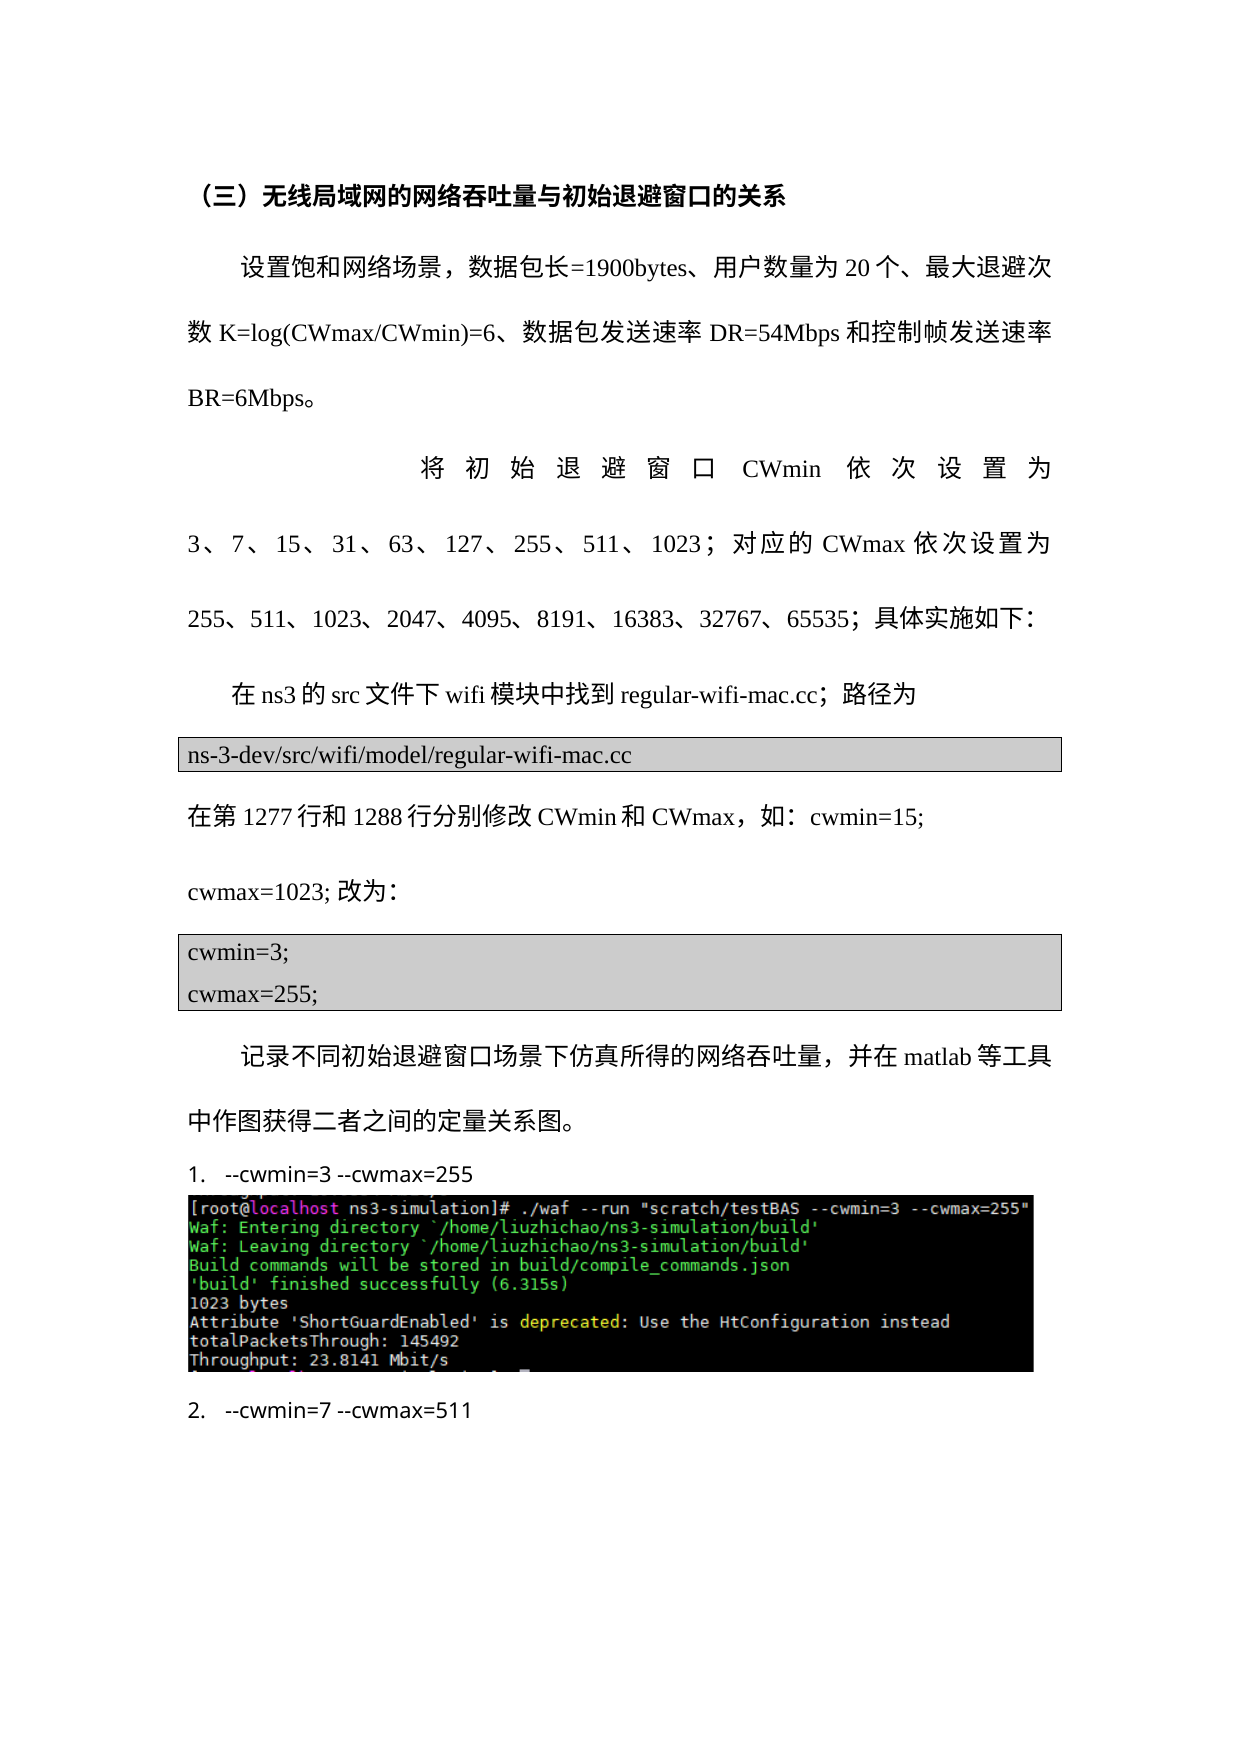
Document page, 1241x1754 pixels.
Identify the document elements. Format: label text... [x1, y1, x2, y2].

text （三）无线局域网的网络吞吐量与初始退避窗口的关系 [187, 162, 1053, 227]
text cwmax=255; [179, 977, 1061, 1010]
text ns-3-dev/src/wifi/model/regular-wifi-mac.cc [179, 738, 1061, 771]
text 将初始退避窗口CWmin依次设置为3、7、15、31、63、127、255、511、1023；对应的CWmax依次设置为255、511、1023、2047、4095、8191、16383、32767、65535；具体实施如下： [187, 434, 1053, 649]
list --cwmin=3 --cwmax=255 [187, 1158, 1053, 1191]
picture [187, 1195, 1034, 1372]
text 在第1277行和1288行分别修改CWmin和CWmax，如：cwmin=15; cwmax=1023; 改为： [187, 782, 1053, 922]
text 在ns3的src文件下wifi模块中找到regular-wifi-mac.cc；路径为 [187, 661, 1053, 726]
list --cwmin=7 --cwmax=511 [187, 1394, 1053, 1427]
text 设置饱和网络场景，数据包长=1900bytes、用户数量为20个、最大退避次数K=log(CWmax/CWmin)=6、数据包发送速率DR=54Mbps和控制帧发送速率BR=6Mbps。 [187, 233, 1053, 428]
text 记录不同初始退避窗口场景下仿真所得的网络吞吐量，并在matlab等工具中作图获得二者之间的定量关系图。 [187, 1022, 1053, 1152]
text cwmin=3; [179, 935, 1061, 967]
